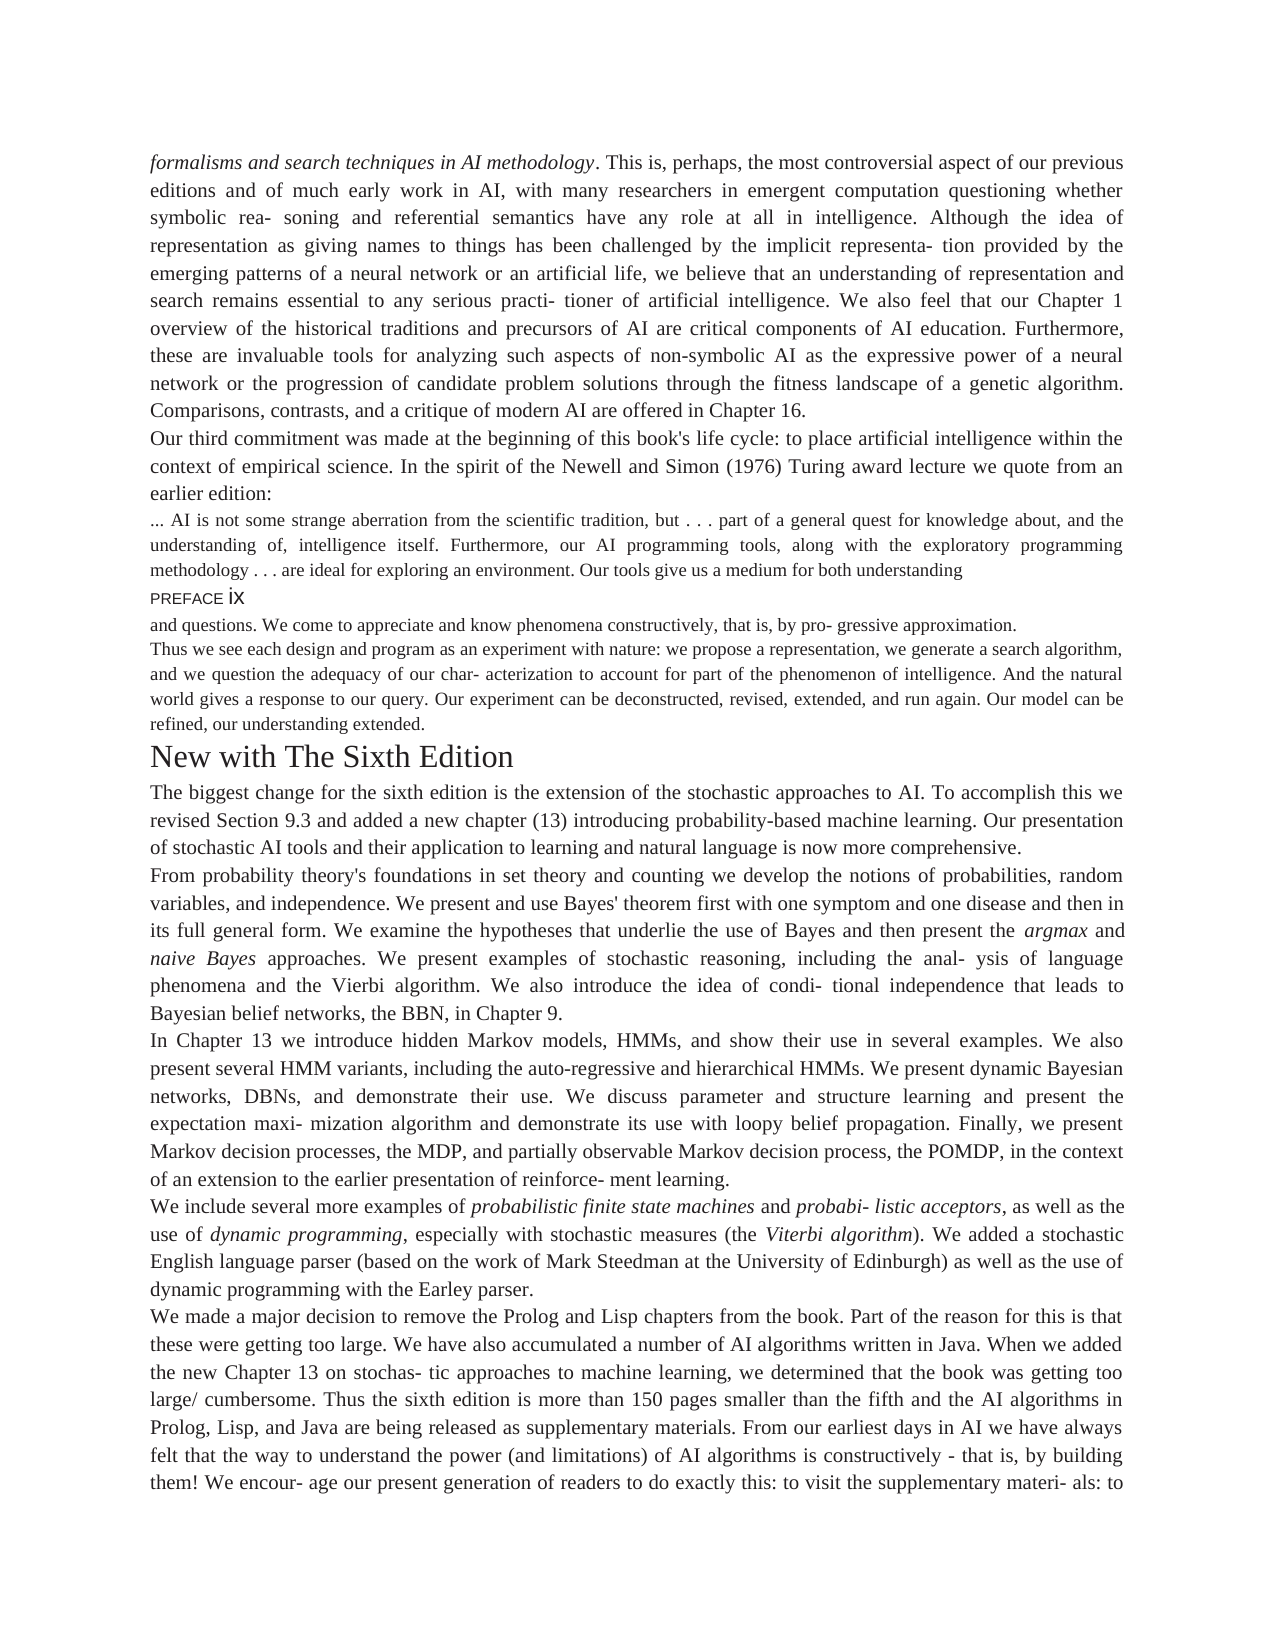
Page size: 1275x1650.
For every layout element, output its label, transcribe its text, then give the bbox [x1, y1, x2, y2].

text Thus we see each design and program as an experiment with nature: we propose a representation, we generate a search algorithm, and we question the adequacy of our char- acterization to account for part of the phenomenon of intelligence. And the natural world gives a response to our query. Our experiment can be deconstructed, revised, extended, and run again. Our model can be refined, our understanding extended. [150, 638, 1125, 734]
text Our third commitment was made at the beginning of this book's life cycle: to place artificial intelligence within the context of empirical science. In the spirit of the Newell and Simon (1976) Turing award lecture we quote from an earlier edition: [150, 426, 1125, 505]
text The biggest change for the sixth edition is the extension of the stochastic approaches to AI. To accomplish this we revised Section 9.3 and added a new chapter (13) introducing probability-based machine learning. Our presentation of stochastic AI tools and their application to learning and natural language is now more comprehensive. [150, 780, 1125, 859]
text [150, 1304, 1125, 1494]
text ... AI is not some strange aberration from the scientific tradition, but . . . part of a general quest for knowledge about, and the understanding of, intelligence itself. Furthermore, our AI programming tools, along with the exploratory programming methodology . . . are ideal for exploring an environment. Our tools give us a medium for both understanding [150, 509, 1125, 580]
text PREFACE ix [150, 583, 1125, 609]
text In Chapter 13 we introduce hidden Markov models, HMMs, and show their use in several examples. We also present several HMM variants, including the auto-regressive and hierarchical HMMs. We present dynamic Bayesian networks, DBNs, and demonstrate their use. We discuss parameter and structure learning and present the expectation maxi- mization algorithm and demonstrate its use with loopy belief propagation. Finally, we present Markov decision processes, the MDP, and partially observable Markov decision process, the POMDP, in the context of an extension to the earlier presentation of reinforce- ment learning. [150, 1028, 1125, 1191]
text and questions. We come to appreciate and know phenomena constructively, that is, by pro- gressive approximation. [150, 613, 1125, 635]
text We include several more examples of probabilistic finite state machines and probabi- listic acceptors, as well as the use of dynamic programming, especially with stochastic measures (the Viterbi algorithm). We added a stochastic English language parser (based on the work of Mark Steedman at the University of Edinburgh) as well as the use of dynamic programming with the Earley parser. [150, 1194, 1125, 1301]
text New with The Sixth Edition [150, 737, 1125, 774]
text From probability theory's foundations in set theory and counting we develop the notions of probabilities, random variables, and independence. We present and use Bayes' theorem first with one symptom and one disease and then in its full general form. We examine the hypotheses that underlie the use of Bayes and then present the argmax and naive Bayes approaches. We present examples of stochastic reasoning, including the anal- ysis of language phenomena and the Vierbi algorithm. We also introduce the idea of condi- tional independence that leads to Bayesian belief networks, the BBN, in Chapter 9. [150, 863, 1125, 1025]
